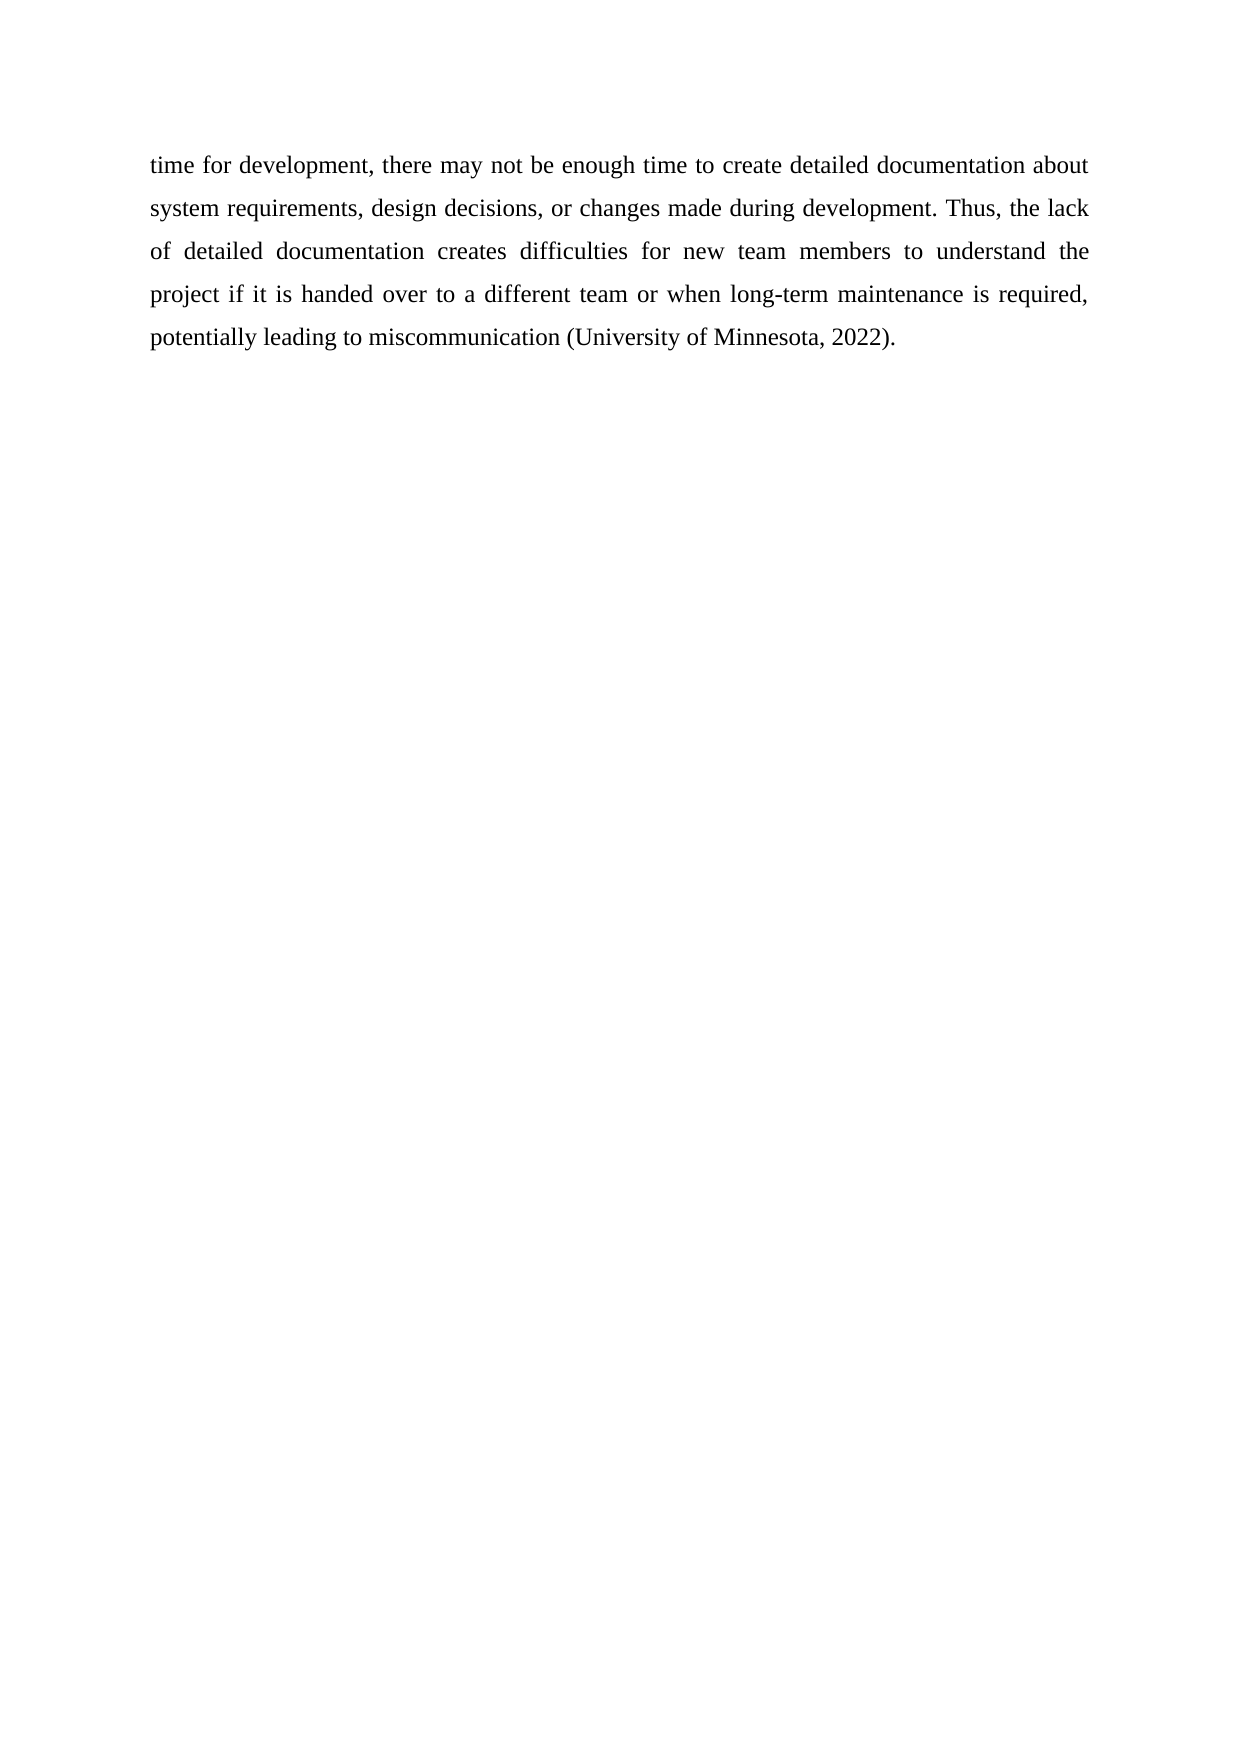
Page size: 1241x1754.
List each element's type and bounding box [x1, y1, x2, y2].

text [150, 150, 1090, 351]
